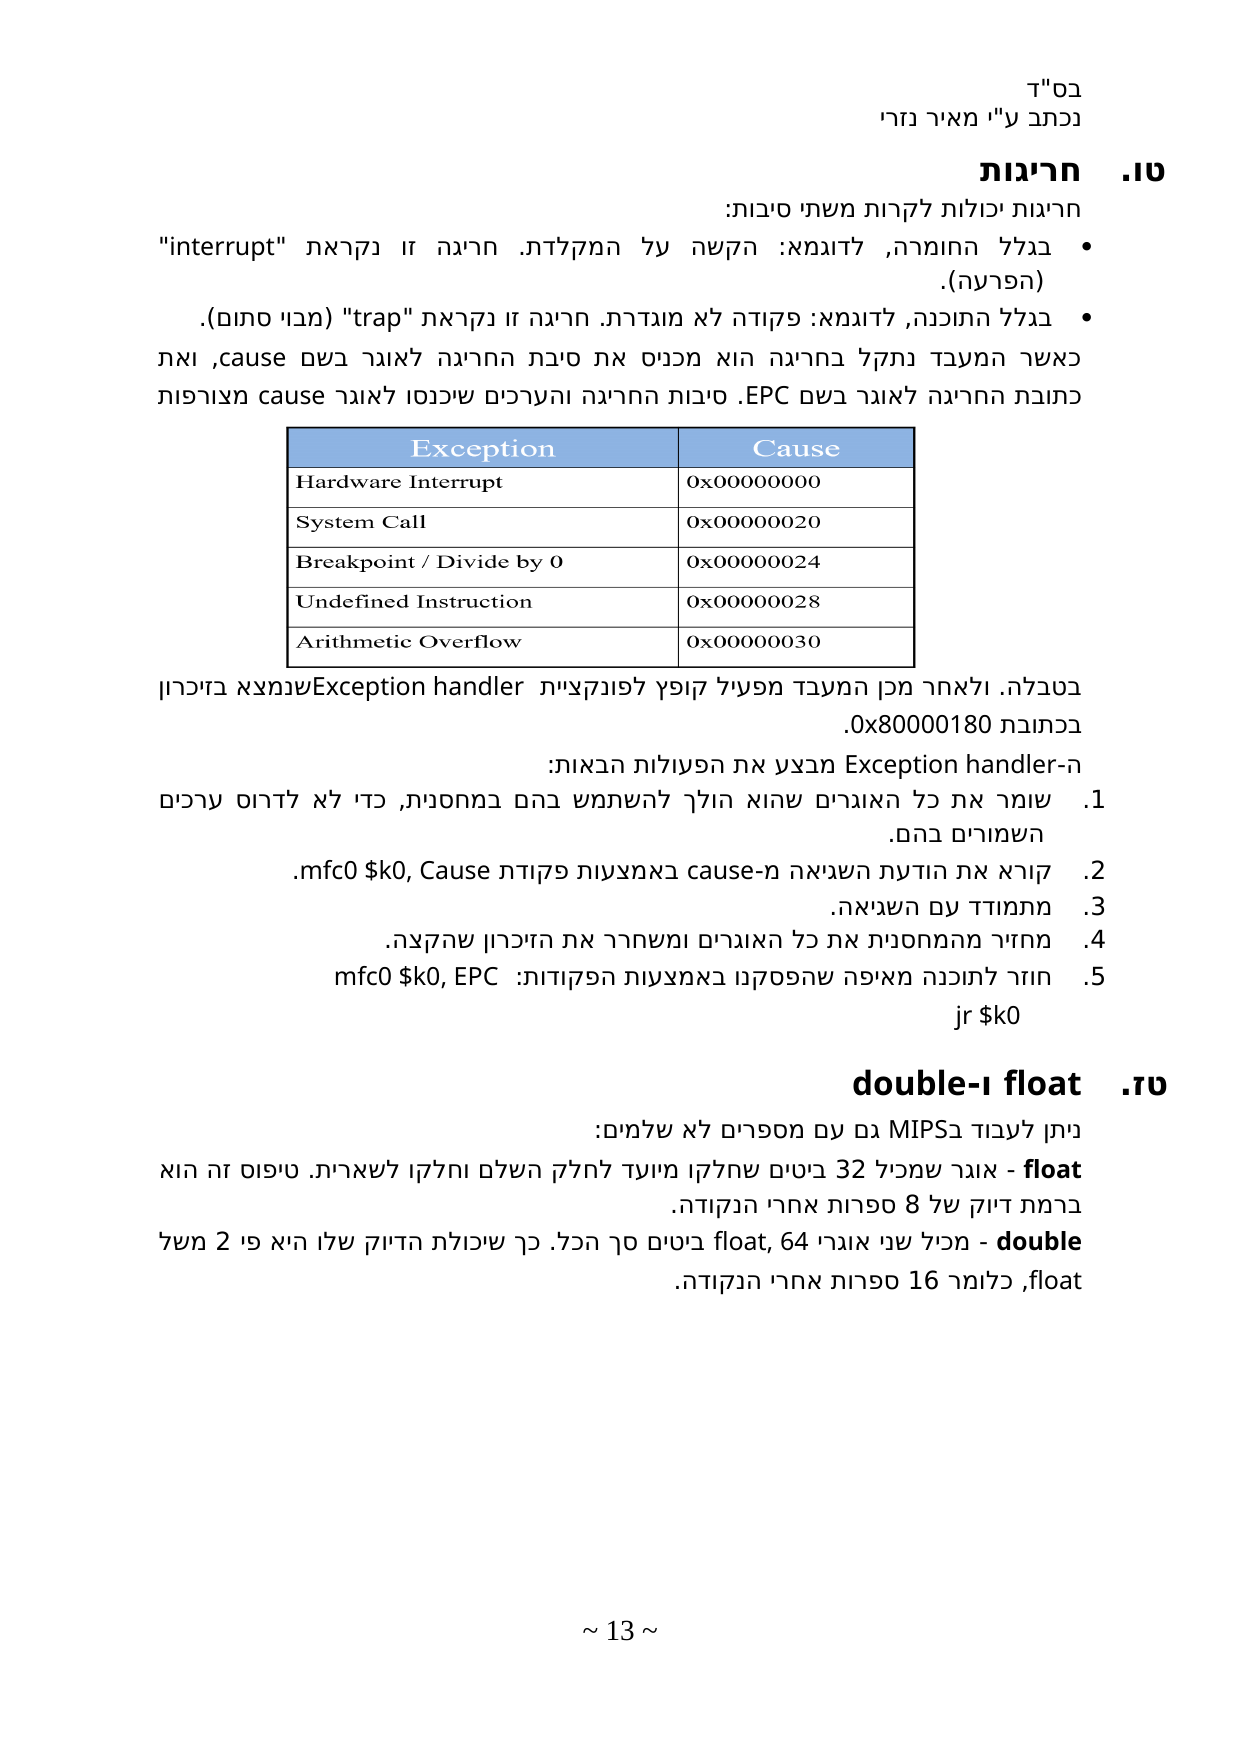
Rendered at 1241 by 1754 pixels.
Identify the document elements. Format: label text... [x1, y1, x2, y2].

text ניתן לעבוד בMIPS גם עם מספרים לא שלמים: [158, 1112, 1082, 1146]
text jr $k0 [158, 998, 1053, 1032]
list חוזר לתוכנה מאיפה שהפסקנו באמצעות הפקודות: mfc0 $k0, EPC [158, 959, 1082, 993]
list בגלל החומרה, לדוגמא: הקשה על המקלדת. חריגה זו נקראת "interrupt" (הפרעה). [158, 228, 1082, 296]
list מחזיר מהמחסנית את כל האוגרים ומשחרר את הזיכרון שהקצה. [158, 925, 1082, 954]
list מתמודד עם השגיאה. [158, 892, 1082, 921]
list בגלל התוכנה, לדוגמא: פקודה לא מוגדרת. חריגה זו נקראת "trap" (מבוי סתום). [158, 300, 1082, 334]
subtitle חריגות [158, 150, 1119, 189]
text ה-Exception handler מבצע את הפעולות הבאות: [158, 746, 1082, 780]
picture [279, 425, 917, 669]
list שומר את כל האוגרים שהוא הולך להשתמש בהם במחסנית, כדי לא לדרוס ערכים השמורים בהם. [158, 786, 1082, 848]
text double - מכיל שני אוגרי float, 64 ביטים סך הכל. כך שיכולת הדיוק שלו היא פי 2 משל float, כלומר 16 ספרות אחרי הנקודה. [158, 1223, 1082, 1297]
subtitle float ו-double [158, 1060, 1119, 1105]
text חריגות יכולות לקרות משתי סיבות: [158, 194, 1082, 224]
text float - אוגר שמכיל 32 ביטים שחלקו מיועד לחלק השלם וחלקו לשארית. טיפוס זה הוא ברמת דיוק של 8 ספרות אחרי הנקודה. [158, 1151, 1082, 1219]
list קורא את הודעת השגיאה מ-cause באמצעות פקודת mfc0 $k0, Cause. [158, 853, 1082, 887]
